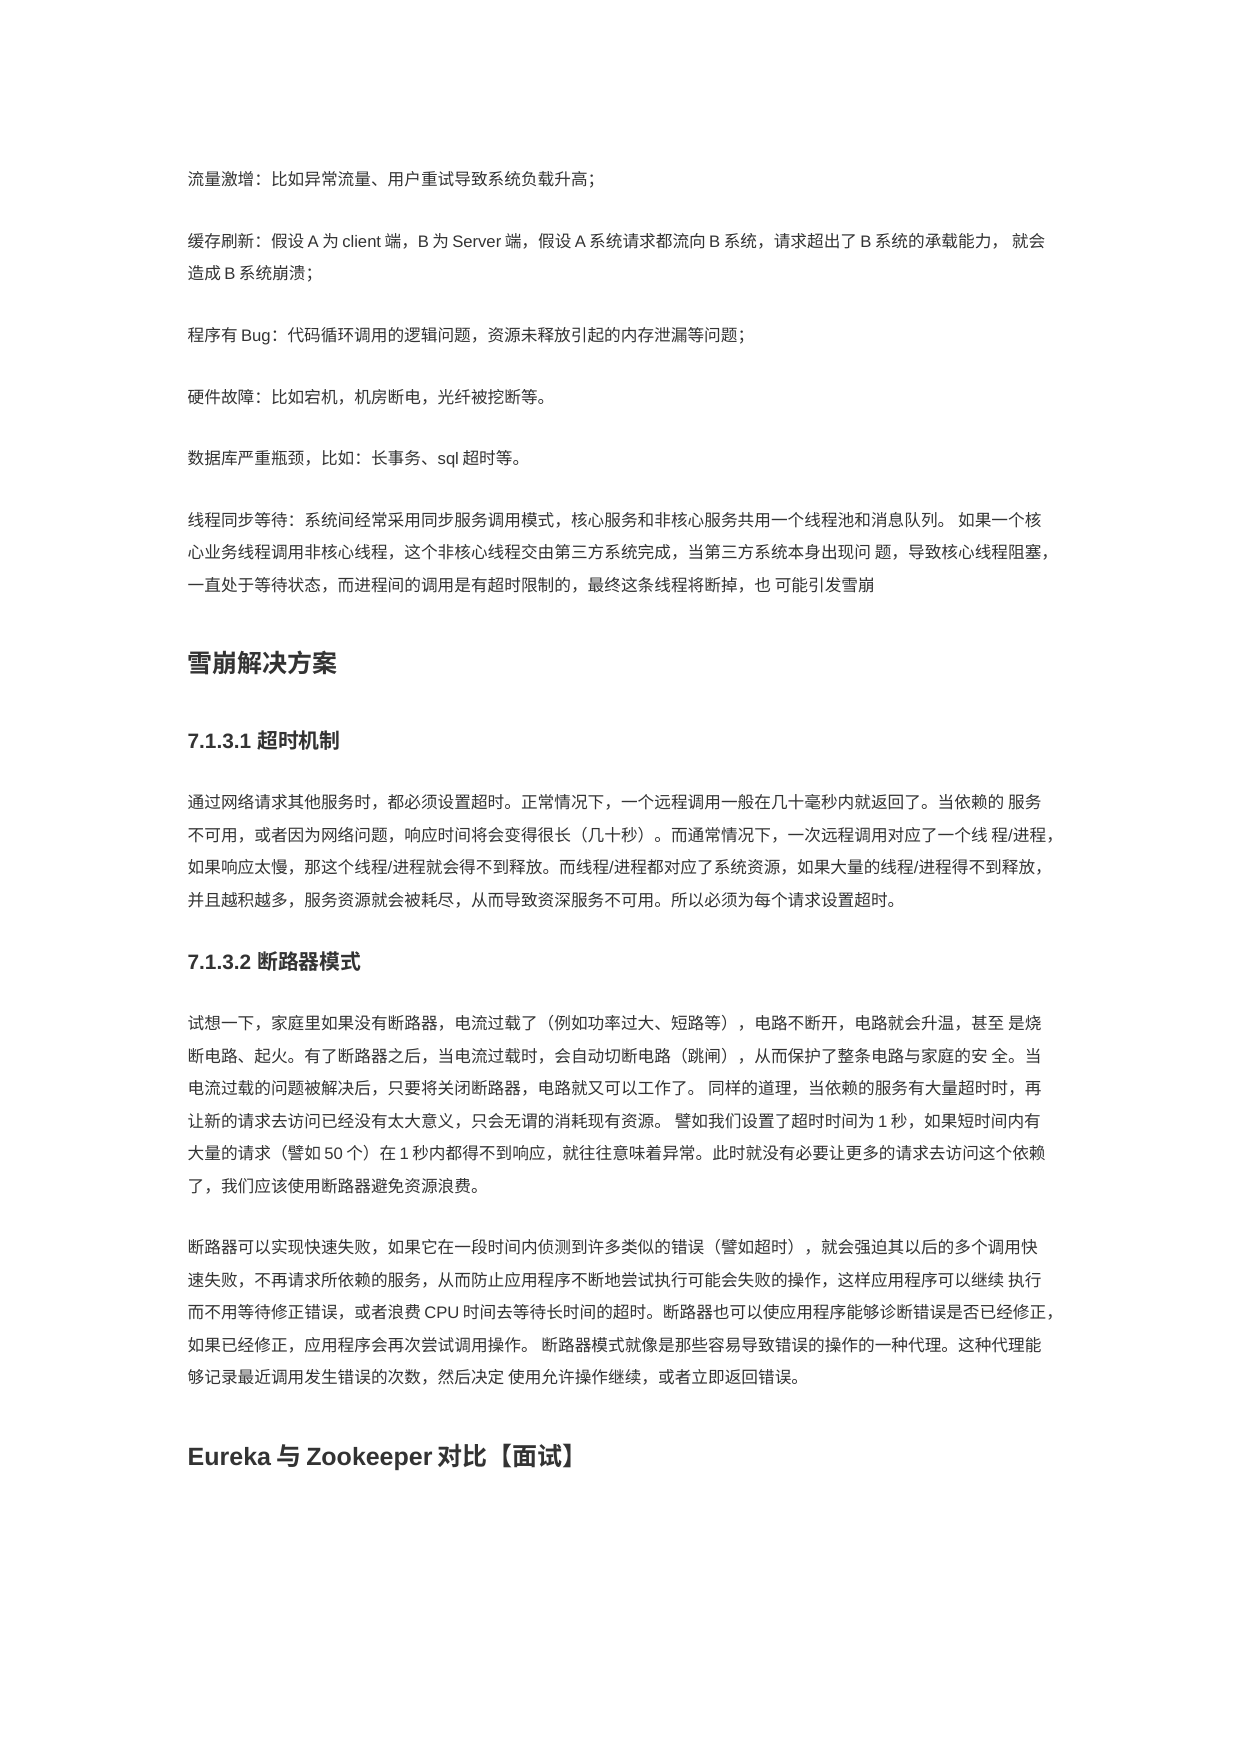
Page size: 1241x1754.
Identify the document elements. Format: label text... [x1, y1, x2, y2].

subtitle 雪崩解决方案 [187, 629, 1053, 694]
subtitle 7.1.3.1 超时机制 [187, 724, 1053, 756]
text 流量激增：比如异常流量、用户重试导致系统负载升高； [187, 162, 1053, 194]
text 试想一下，家庭里如果没有断路器，电流过载了（例如功率过大、短路等），电路不断开，电路就会升温，甚至 是烧断电路、起火。有了断路器之后，当电流过载时，会自动切断电路（跳闸），从而保护了整条电路与家庭的安 全。当电流过载的问题被解决后，只要将关闭断路器，电路就又可以工作了。 同样的道理，当依赖的服务有大量超时时，再让新的请求去访问已经没有太大意义，只会无谓的消耗现有资源。 譬如我们设置了超时时间为1秒，如果短时间内有大量的请求（譬如50个）在1秒内都得不到响应，就往往意味着异常。此时就没有必要让更多的请求去访问这个依赖了，我们应该使用断路器避免资源浪费。 [187, 1006, 1053, 1201]
text 程序有Bug：代码循环调用的逻辑问题，资源未释放引起的内存泄漏等问题； [187, 318, 1053, 350]
text 硬件故障：比如宕机，机房断电，光纤被挖断等。 [187, 379, 1053, 412]
text 缓存刷新：假设A为client端，B为Server端，假设A系统请求都流向B系统，请求超出了B系统的承载能力， 就会造成B系统崩溃； [187, 224, 1053, 289]
text 断路器可以实现快速失败，如果它在一段时间内侦测到许多类似的错误（譬如超时），就会强迫其以后的多个调用快速失败，不再请求所依赖的服务，从而防止应用程序不断地尝试执行可能会失败的操作，这样应用程序可以继续 执行而不用等待修正错误，或者浪费CPU时间去等待长时间的超时。断路器也可以使应用程序能够诊断错误是否已经修正，如果已经修正，应用程序会再次尝试调用操作。 断路器模式就像是那些容易导致错误的操作的一种代理。这种代理能够记录最近调用发生错误的次数，然后决定 使用允许操作继续，或者立即返回错误。 [187, 1230, 1053, 1393]
subtitle Eureka与Zookeeper对比【面试】 [187, 1422, 1053, 1487]
subtitle 7.1.3.2 断路器模式 [187, 944, 1053, 977]
text 线程同步等待：系统间经常采用同步服务调用模式，核心服务和非核心服务共用一个线程池和消息队列。 如果一个核心业务线程调用非核心线程，这个非核心线程交由第三方系统完成，当第三方系统本身出现问 题，导致核心线程阻塞，一直处于等待状态，而进程间的调用是有超时限制的，最终这条线程将断掉，也 可能引发雪崩 [187, 503, 1053, 600]
text 数据库严重瓶颈，比如：长事务、sql超时等。 [187, 441, 1053, 474]
text 通过网络请求其他服务时，都必须设置超时。正常情况下，一个远程调用一般在几十毫秒内就返回了。当依赖的 服务不可用，或者因为网络问题，响应时间将会变得很长（几十秒）。而通常情况下，一次远程调用对应了一个线 程/进程，如果响应太慢，那这个线程/进程就会得不到释放。而线程/进程都对应了系统资源，如果大量的线程/进程得不到释放，并且越积越多，服务资源就会被耗尽，从而导致资深服务不可用。所以必须为每个请求设置超时。 [187, 785, 1053, 915]
